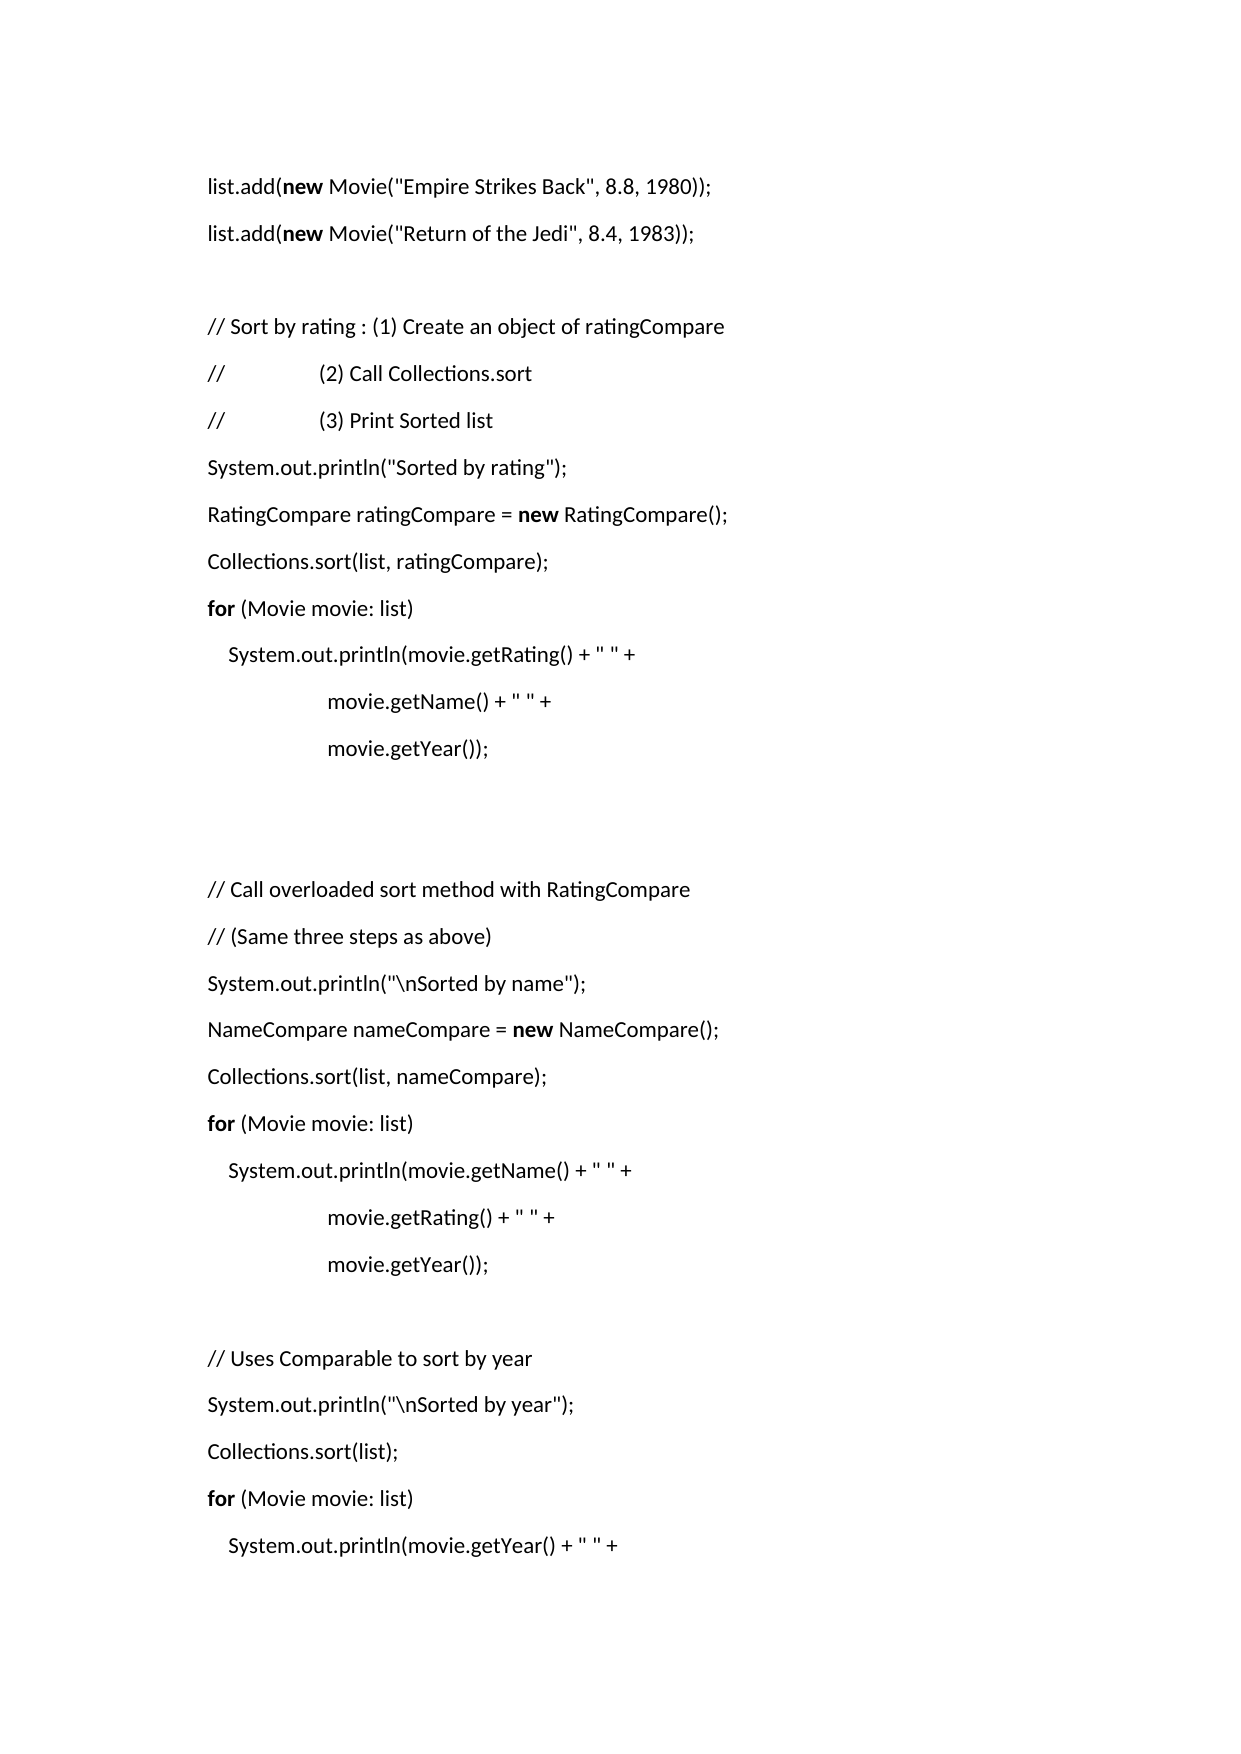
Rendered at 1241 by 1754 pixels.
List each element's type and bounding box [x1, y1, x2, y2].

table_header [150, 150, 1237, 1600]
